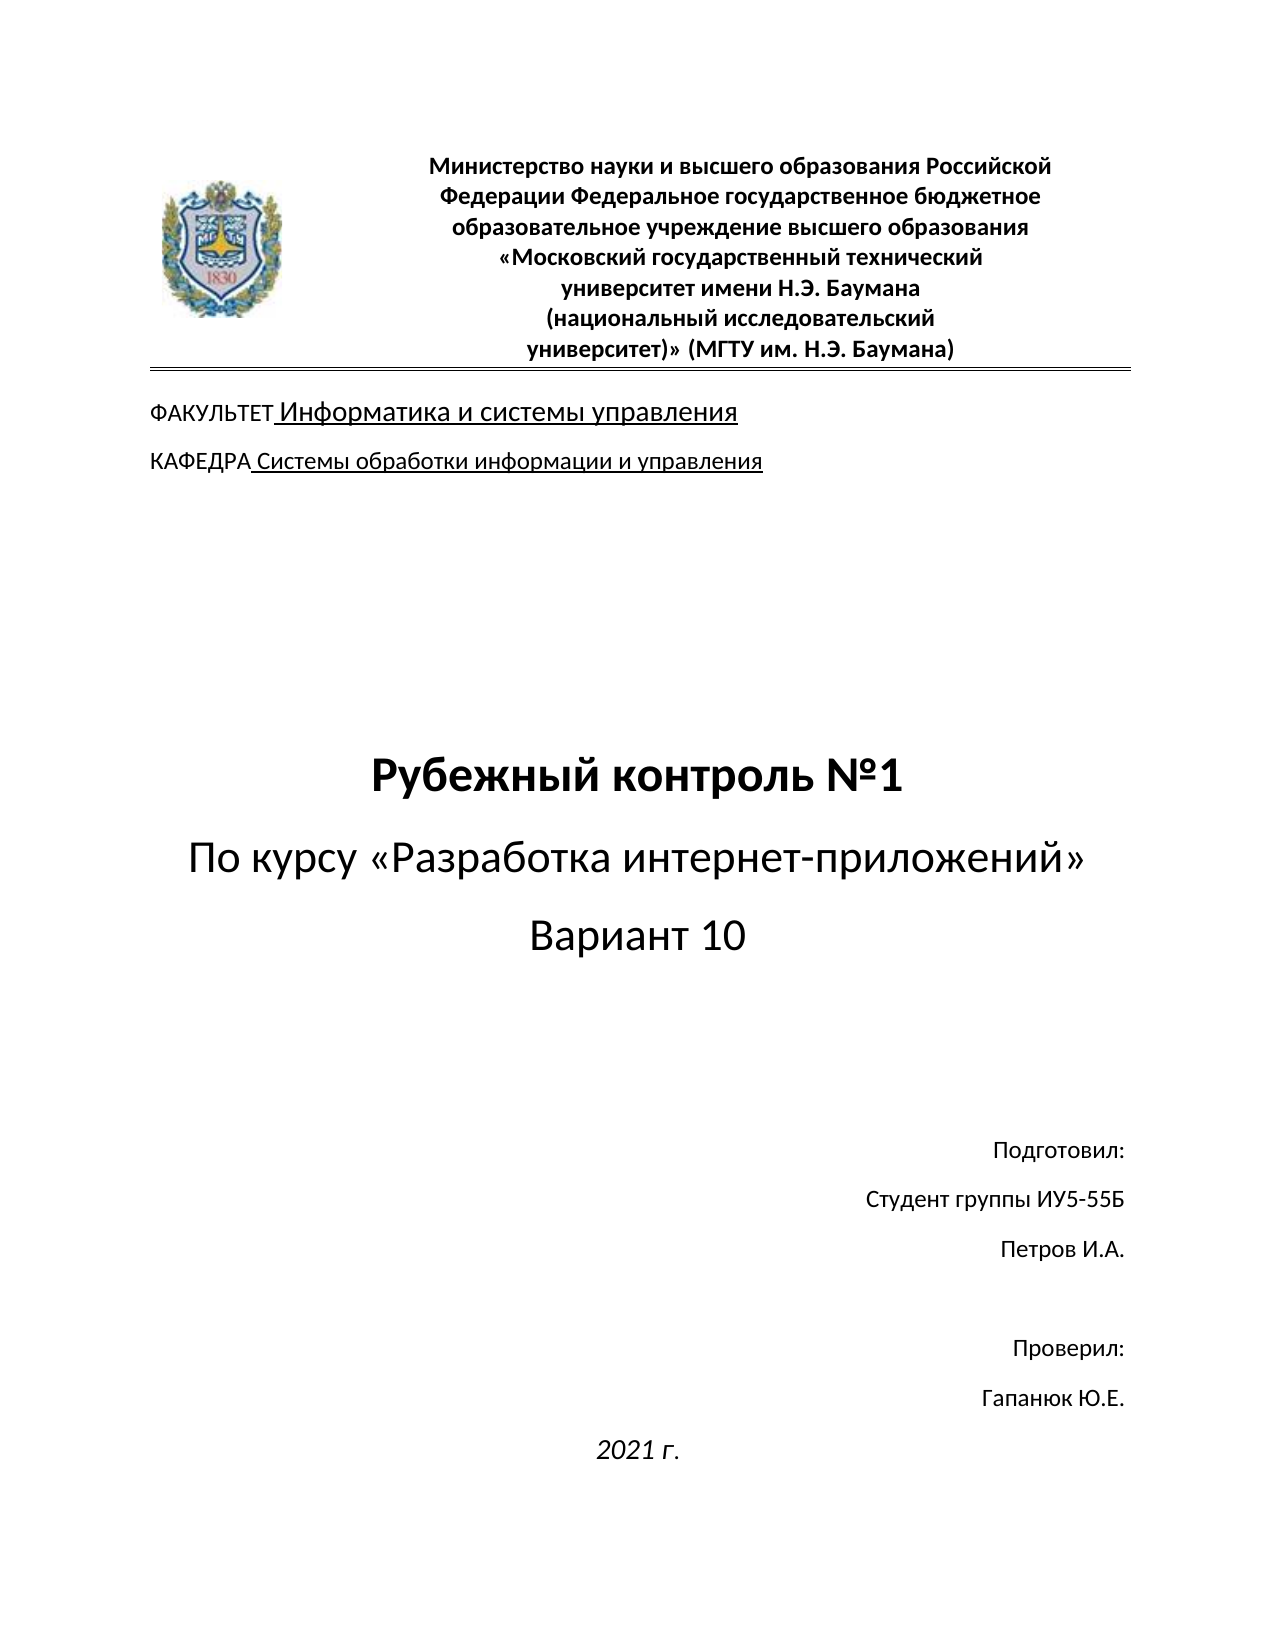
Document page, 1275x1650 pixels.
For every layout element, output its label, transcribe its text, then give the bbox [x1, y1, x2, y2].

text Петров И.А. [150, 1233, 1125, 1264]
text Подготовил: [150, 1134, 1125, 1164]
text Студент группы ИУ5-55Б [150, 1183, 1125, 1214]
text 2021 г. [150, 1431, 1125, 1467]
table_header Министерство науки и высшего образования Российской Федерации Федеральное государственное бюджетное образовательное учреждение высшего образования «Московский государственный технический университет имени Н.Э. Баумана (национальный исследовательский университет)» (МГТУ им. Н.Э. Баумана) [326, 150, 1131, 367]
picture [161, 180, 283, 318]
text Проверил: [150, 1332, 1125, 1363]
text По курсу «Разработка интернет-приложений» [150, 827, 1125, 883]
text Вариант 10 [150, 906, 1125, 962]
text Рубежный контроль №1 [150, 743, 1125, 804]
text ФАКУЛЬТЕТ Информатика и системы управления [150, 393, 1125, 429]
text Гапанюк Ю.Е. [150, 1382, 1125, 1412]
table_header [150, 150, 326, 367]
text КАФЕДРА Системы обработки информации и управления [150, 445, 1125, 476]
